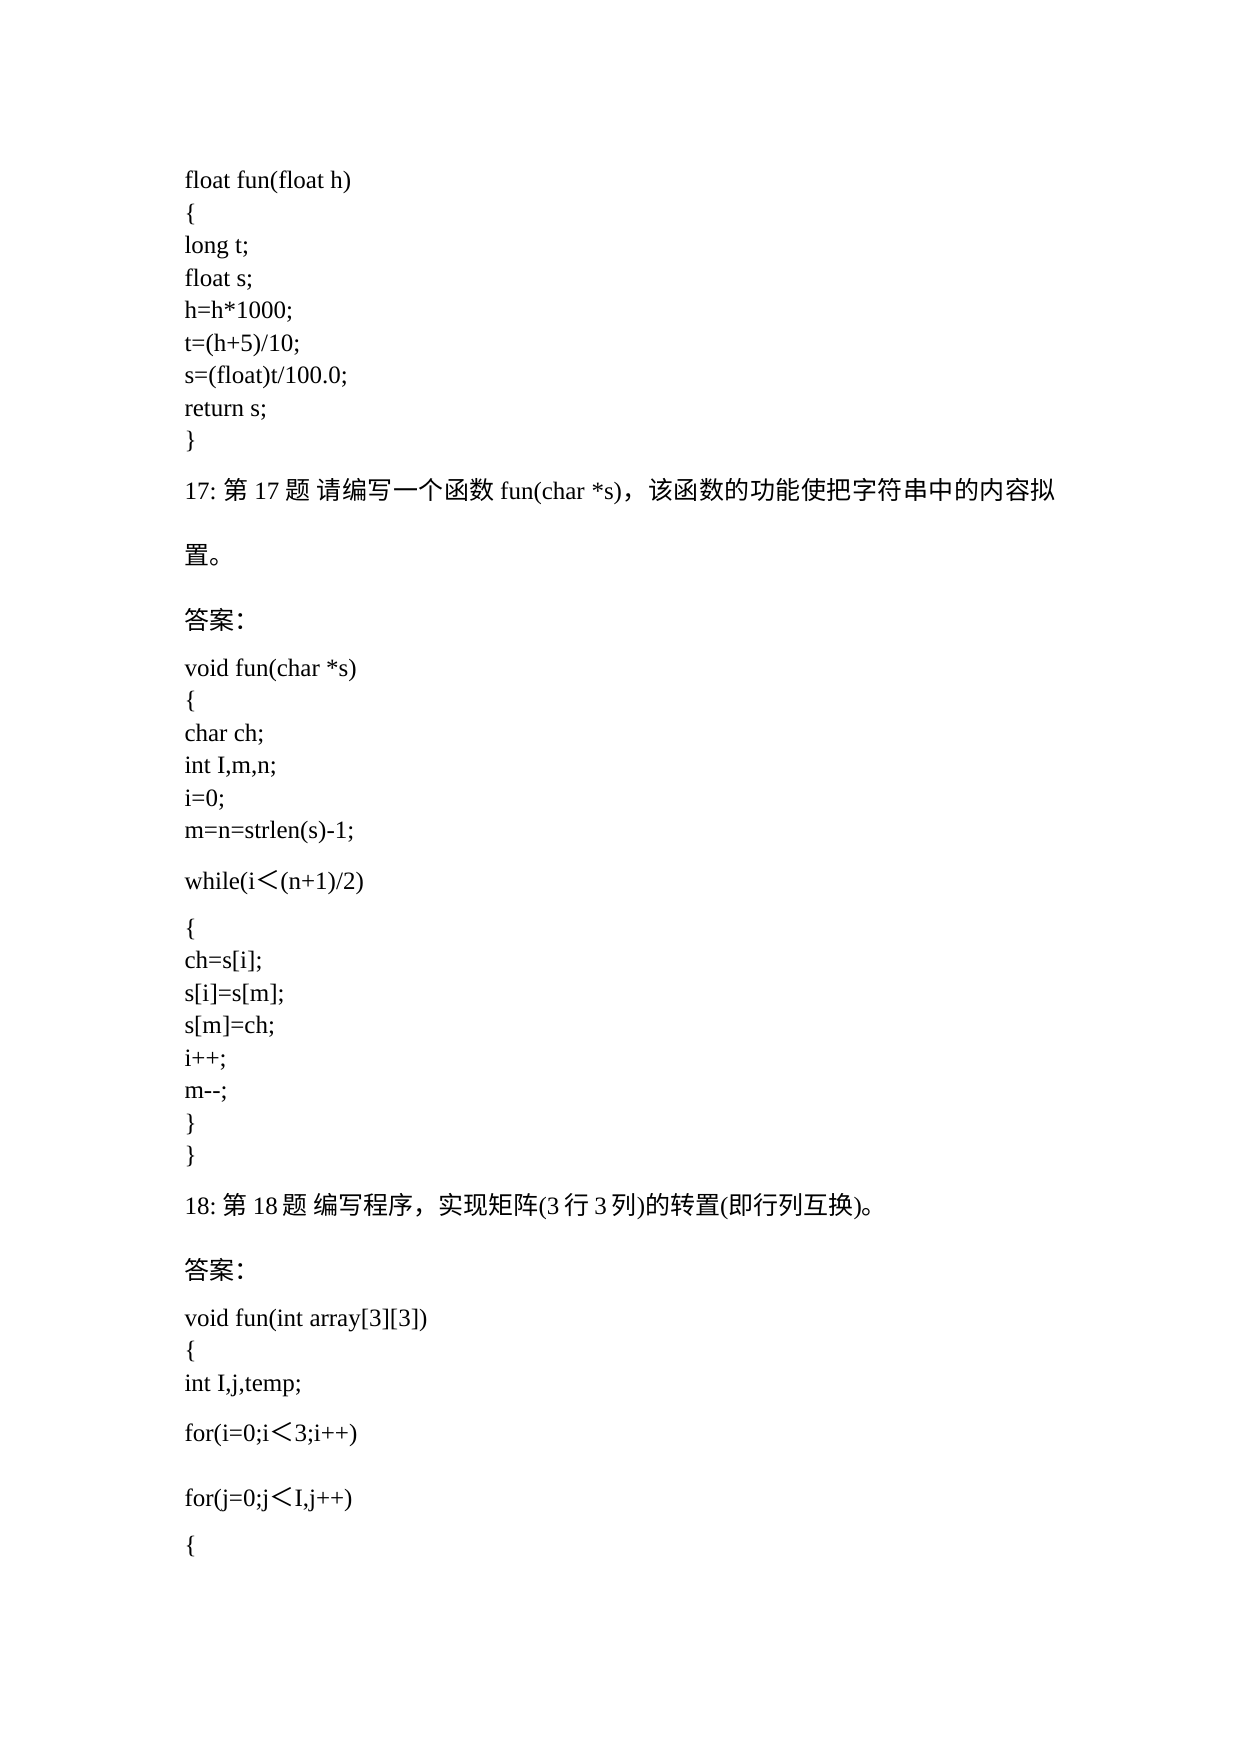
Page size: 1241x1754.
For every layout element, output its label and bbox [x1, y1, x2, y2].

table_header [183, 162, 1057, 1563]
